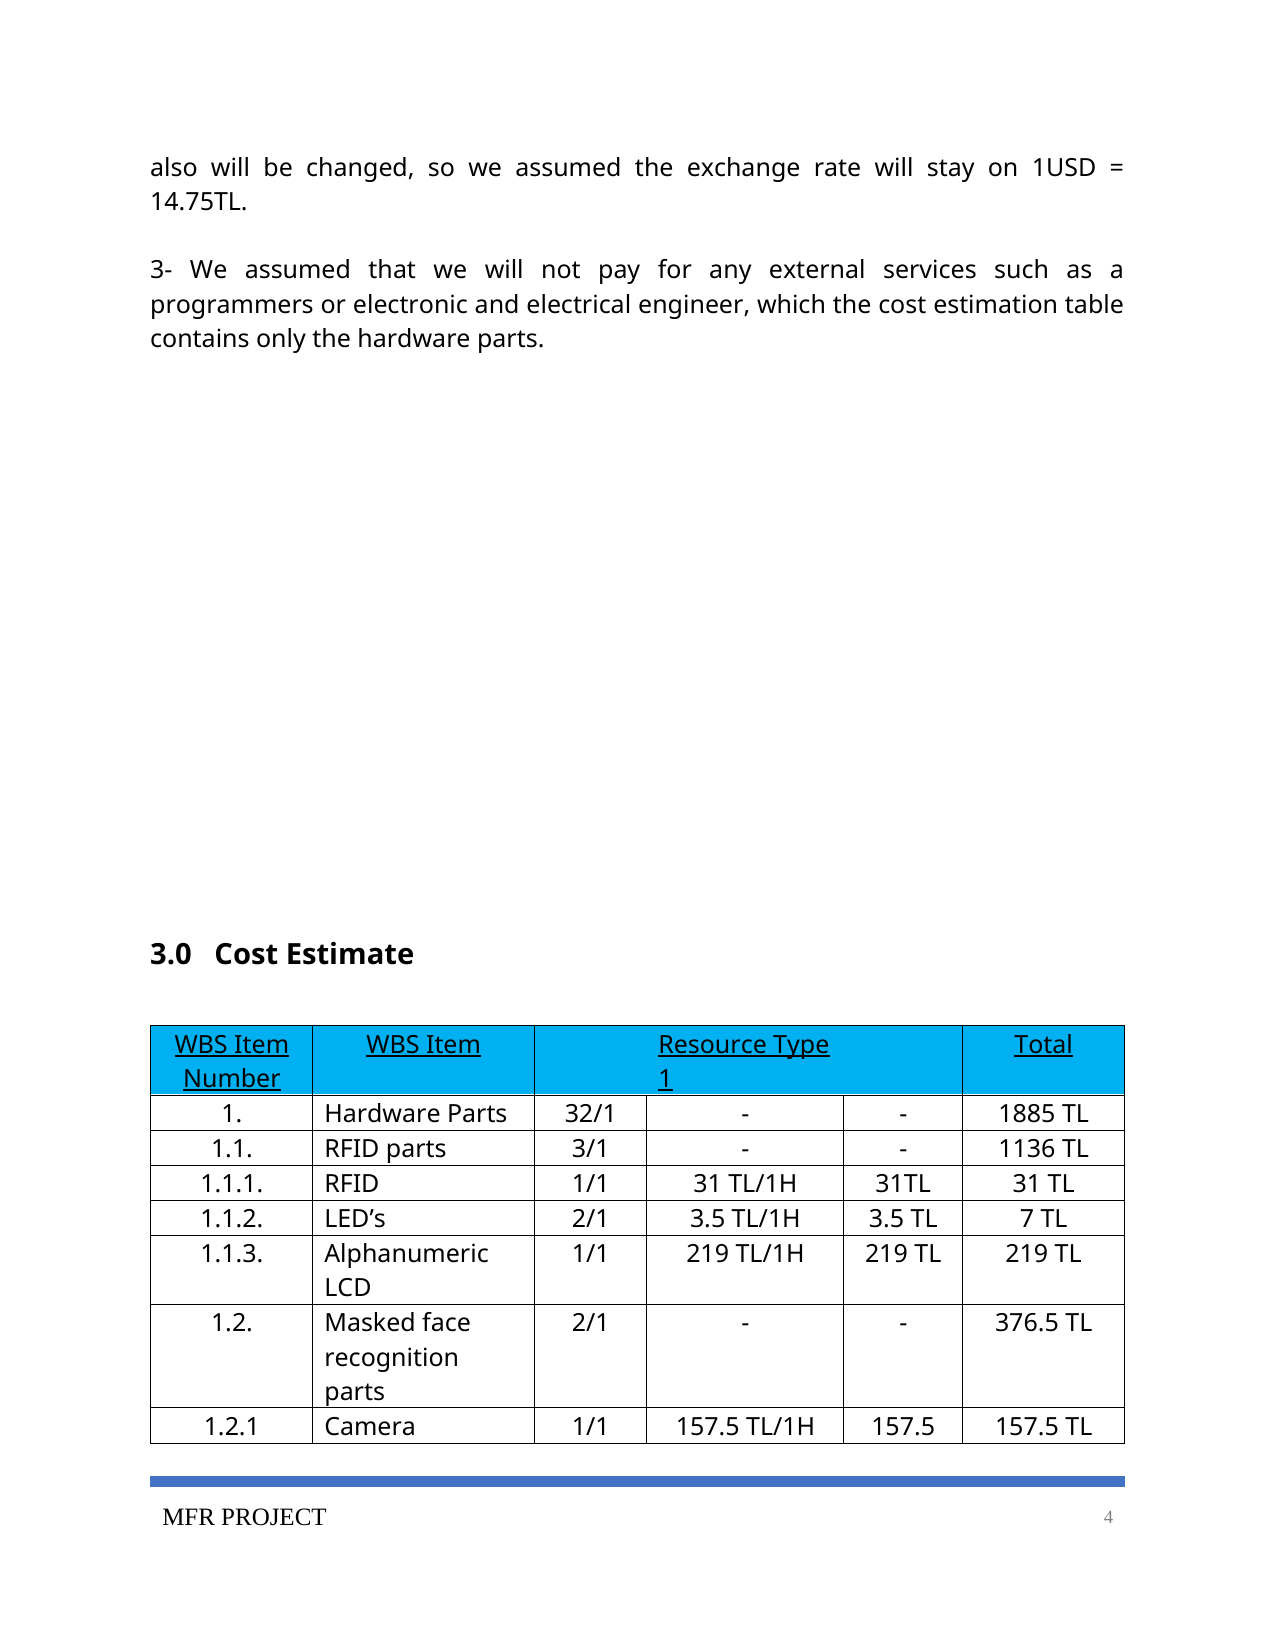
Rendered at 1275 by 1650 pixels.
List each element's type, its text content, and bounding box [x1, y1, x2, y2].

table_cell 157.5 TL [963, 1408, 1124, 1442]
table_cell 1/1 [535, 1236, 646, 1304]
table_cell 1.1. [151, 1131, 312, 1165]
table_cell 1. [151, 1096, 312, 1129]
table_cell RFID [313, 1166, 534, 1200]
table_cell 1.1.2. [151, 1201, 312, 1235]
table_header WBS Item [313, 1026, 534, 1094]
table_header [535, 1026, 647, 1094]
table_cell 2/1 [535, 1305, 646, 1407]
table_cell 376.5 TL [963, 1305, 1124, 1407]
table_header Total [963, 1026, 1124, 1094]
table_cell RFID parts [313, 1131, 534, 1165]
table_header WBS Item Number [151, 1026, 312, 1094]
table_cell 32/1 [535, 1096, 646, 1129]
table_cell 1.1.3. [151, 1236, 312, 1304]
text 3- We assumed that we will not pay for any external services such as a programmers or electronic and electrical engineer, which the cost estimation table contains only the hardware parts. [150, 252, 1125, 354]
table_cell 31 TL/1H [647, 1166, 843, 1200]
table_cell 1.2. [151, 1305, 312, 1407]
table_cell 31 TL [963, 1166, 1124, 1200]
table_cell 1885 TL [963, 1096, 1124, 1129]
table_cell 219 TL [844, 1236, 962, 1304]
table_cell 1136 TL [963, 1131, 1124, 1165]
table_cell 2/1 [535, 1201, 646, 1235]
table_cell 1/1 [535, 1408, 646, 1442]
table_cell 7 TL [963, 1201, 1124, 1235]
table_cell LED’s [313, 1201, 534, 1235]
table_cell 1/1 [535, 1166, 646, 1200]
table_cell 3.5 TL/1H [647, 1201, 843, 1235]
table_cell 3/1 [535, 1131, 646, 1165]
table_header Resource Type 1 [647, 1026, 844, 1094]
table_cell - [647, 1305, 843, 1407]
table_cell 1.2.1 [151, 1408, 312, 1442]
table_cell 219 TL [963, 1236, 1124, 1304]
table_cell - [844, 1131, 962, 1165]
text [150, 150, 1125, 218]
table_cell 1.1.1. [151, 1166, 312, 1200]
table_cell 31TL [844, 1166, 962, 1200]
table_cell 157.5 TL/1H [647, 1408, 843, 1442]
table_cell - [647, 1131, 843, 1165]
table_header [844, 1026, 962, 1094]
table_cell Alphanumeric LCD [313, 1236, 534, 1304]
table_cell 219 TL/1H [647, 1236, 843, 1304]
table_cell - [844, 1305, 962, 1407]
table_cell - [844, 1096, 962, 1129]
table_cell 3.5 TL [844, 1201, 962, 1235]
table_cell - [647, 1096, 843, 1129]
table_cell Hardware Parts [313, 1096, 534, 1129]
text 3.0 Cost Estimate [150, 933, 1125, 973]
table_cell Masked face recognition parts [313, 1305, 534, 1407]
table_cell 157.5 TL [844, 1408, 962, 1442]
table_cell Camera [313, 1408, 534, 1442]
